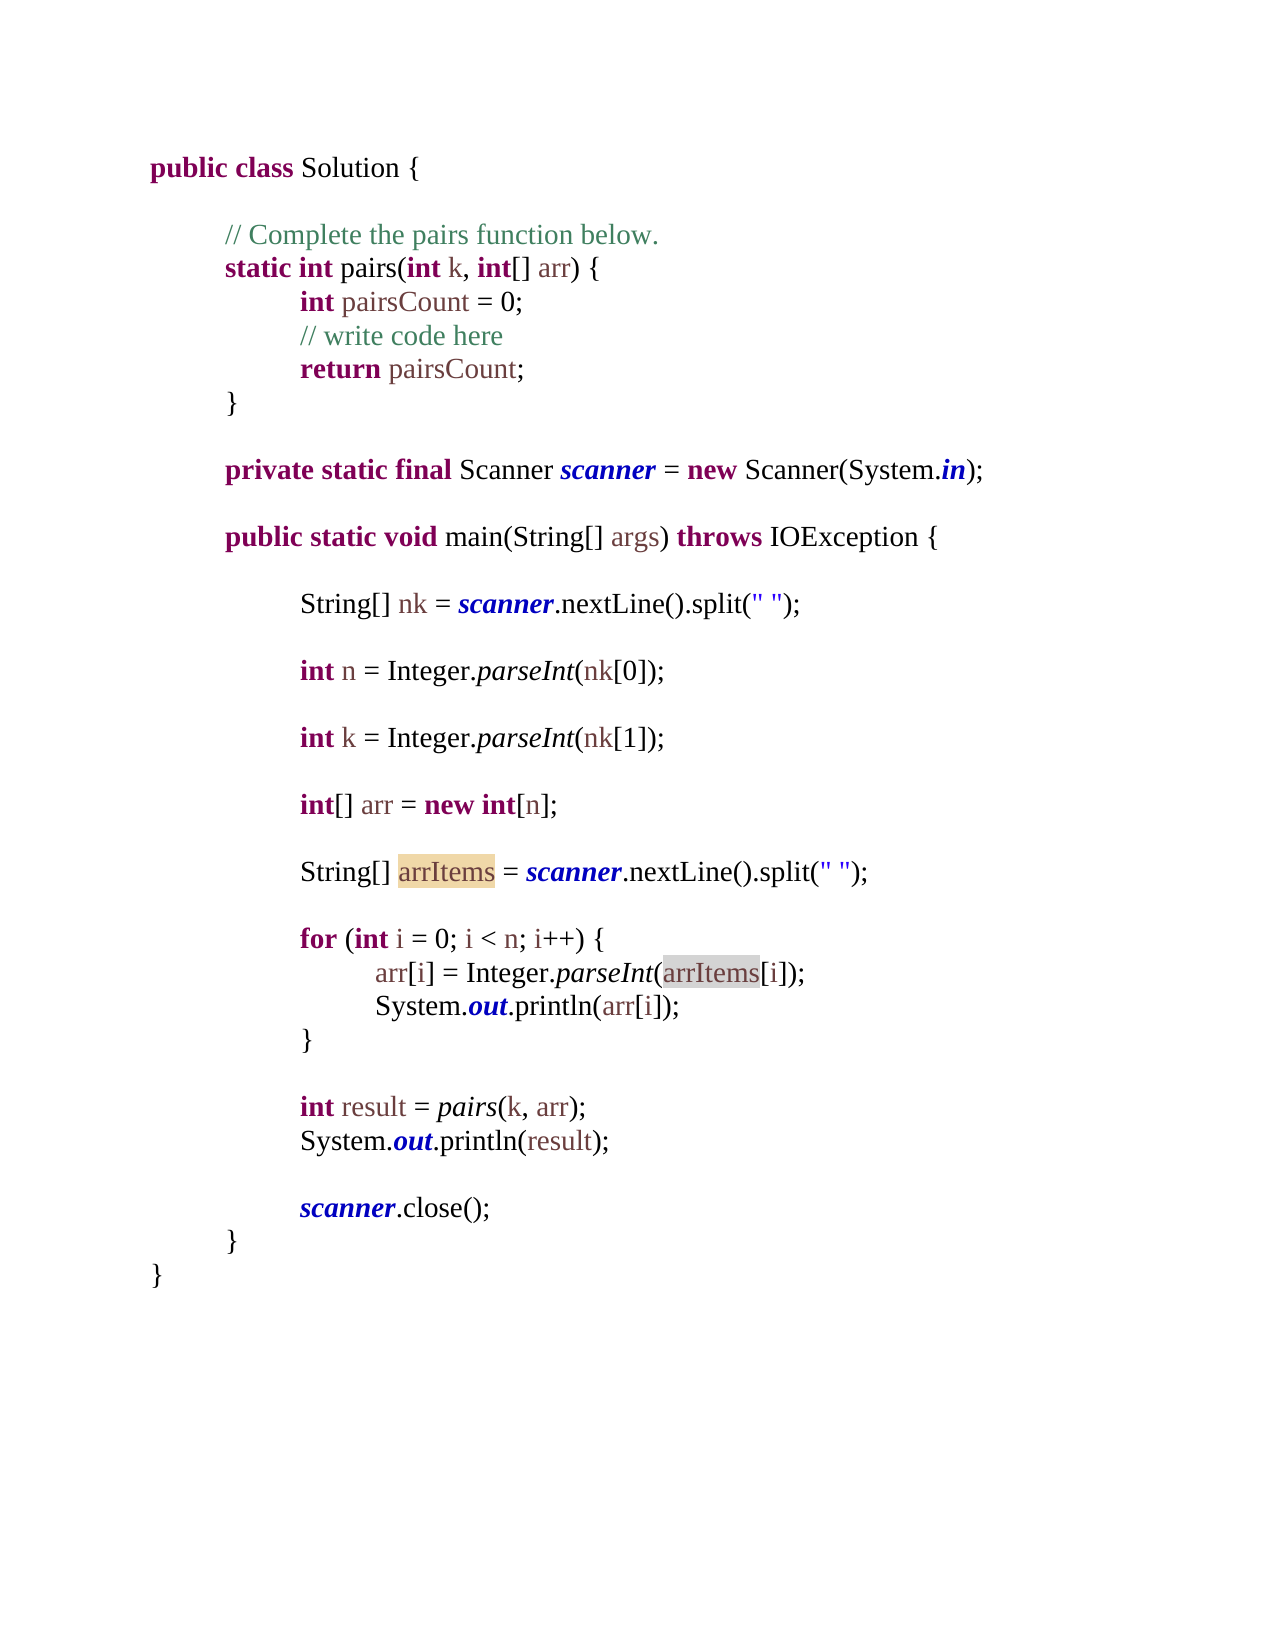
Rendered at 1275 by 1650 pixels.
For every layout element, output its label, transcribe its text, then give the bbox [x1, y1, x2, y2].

text System.out.println(result); [150, 1123, 1125, 1156]
text String[] arrItems = scanner.nextLine().split(" "); [495, 854, 1125, 888]
text int n = Integer.parseInt(nk[0]); [150, 653, 1125, 687]
text int k = Integer.parseInt(nk[1]); [150, 720, 1125, 754]
text System.out.println(arr[i]); [150, 988, 1125, 1022]
text // Complete the pairs function below. [150, 217, 1125, 251]
text int[] arr = new int[n]; [150, 787, 1125, 821]
text String[] nk = scanner.nextLine().split(" "); [150, 586, 1125, 619]
text } [150, 1223, 1125, 1257]
text scanner.close(); [150, 1190, 1125, 1223]
text public class Solution { [150, 150, 1125, 183]
text int pairsCount = 0; [150, 284, 1125, 318]
text arr[i] = Integer.parseInt(arrItems[i]); [760, 955, 1125, 988]
text static int pairs(int k, int[] arr) { [150, 251, 1125, 284]
text String[] arrItems = scanner.nextLine().split(" "); [150, 854, 398, 888]
text for (int i = 0; i < n; i++) { [150, 921, 1125, 955]
text // write code here [150, 318, 1125, 351]
text arr[i] = Integer.parseInt(arrItems[i]); [150, 955, 663, 988]
text } [150, 1257, 1125, 1290]
text } [150, 385, 1125, 418]
text return pairsCount; [150, 351, 1125, 385]
text public static void main(String[] args) throws IOException { [150, 519, 1125, 552]
text int result = pairs(k, arr); [150, 1089, 1125, 1123]
text private static final Scanner scanner = new Scanner(System.in); [150, 452, 1125, 485]
text } [150, 1022, 1125, 1056]
